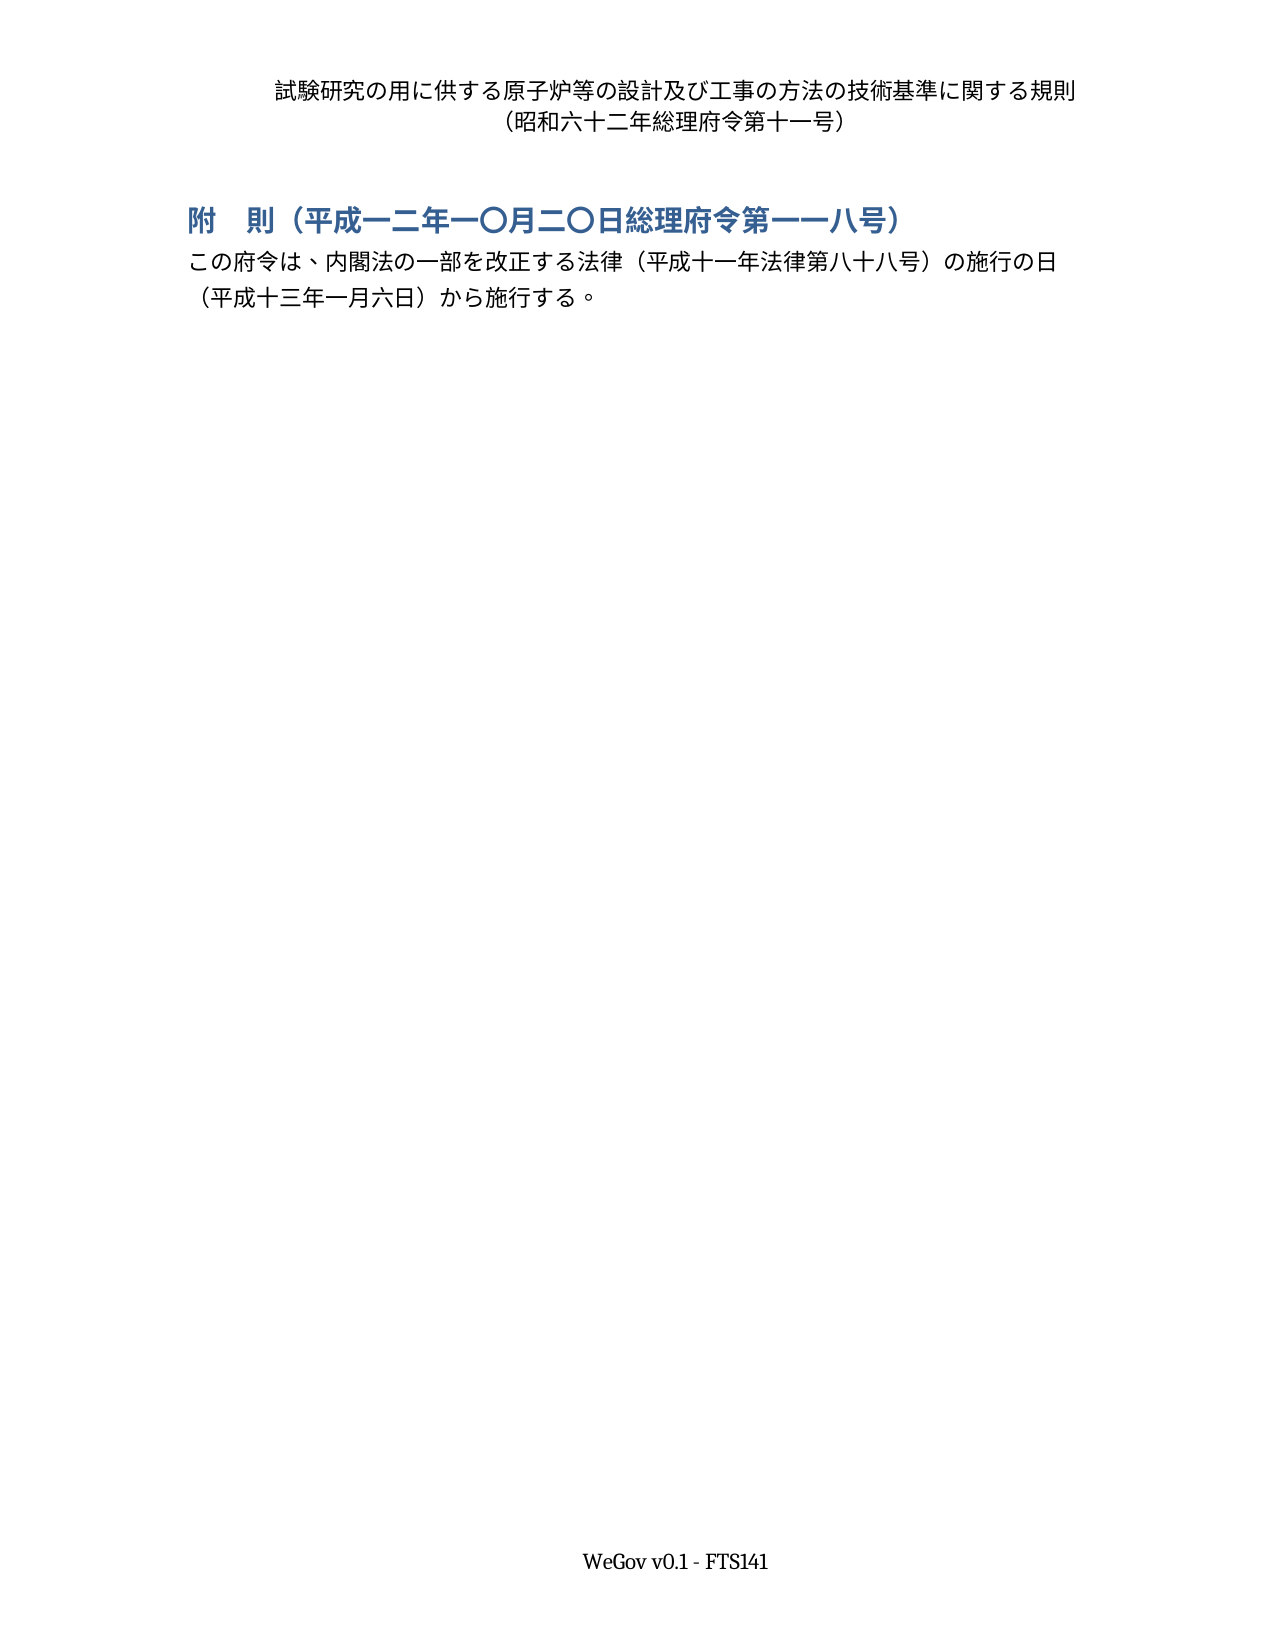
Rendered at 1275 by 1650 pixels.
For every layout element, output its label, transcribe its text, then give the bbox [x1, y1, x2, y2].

subtitle 附 則（平成一二年一〇月二〇日総理府令第一一八号） [187, 200, 1087, 240]
text この府令は、内閣法の一部を改正する法律（平成十一年法律第八十八号）の施行の日（平成十三年一月六日）から施行する。 [187, 246, 1087, 313]
